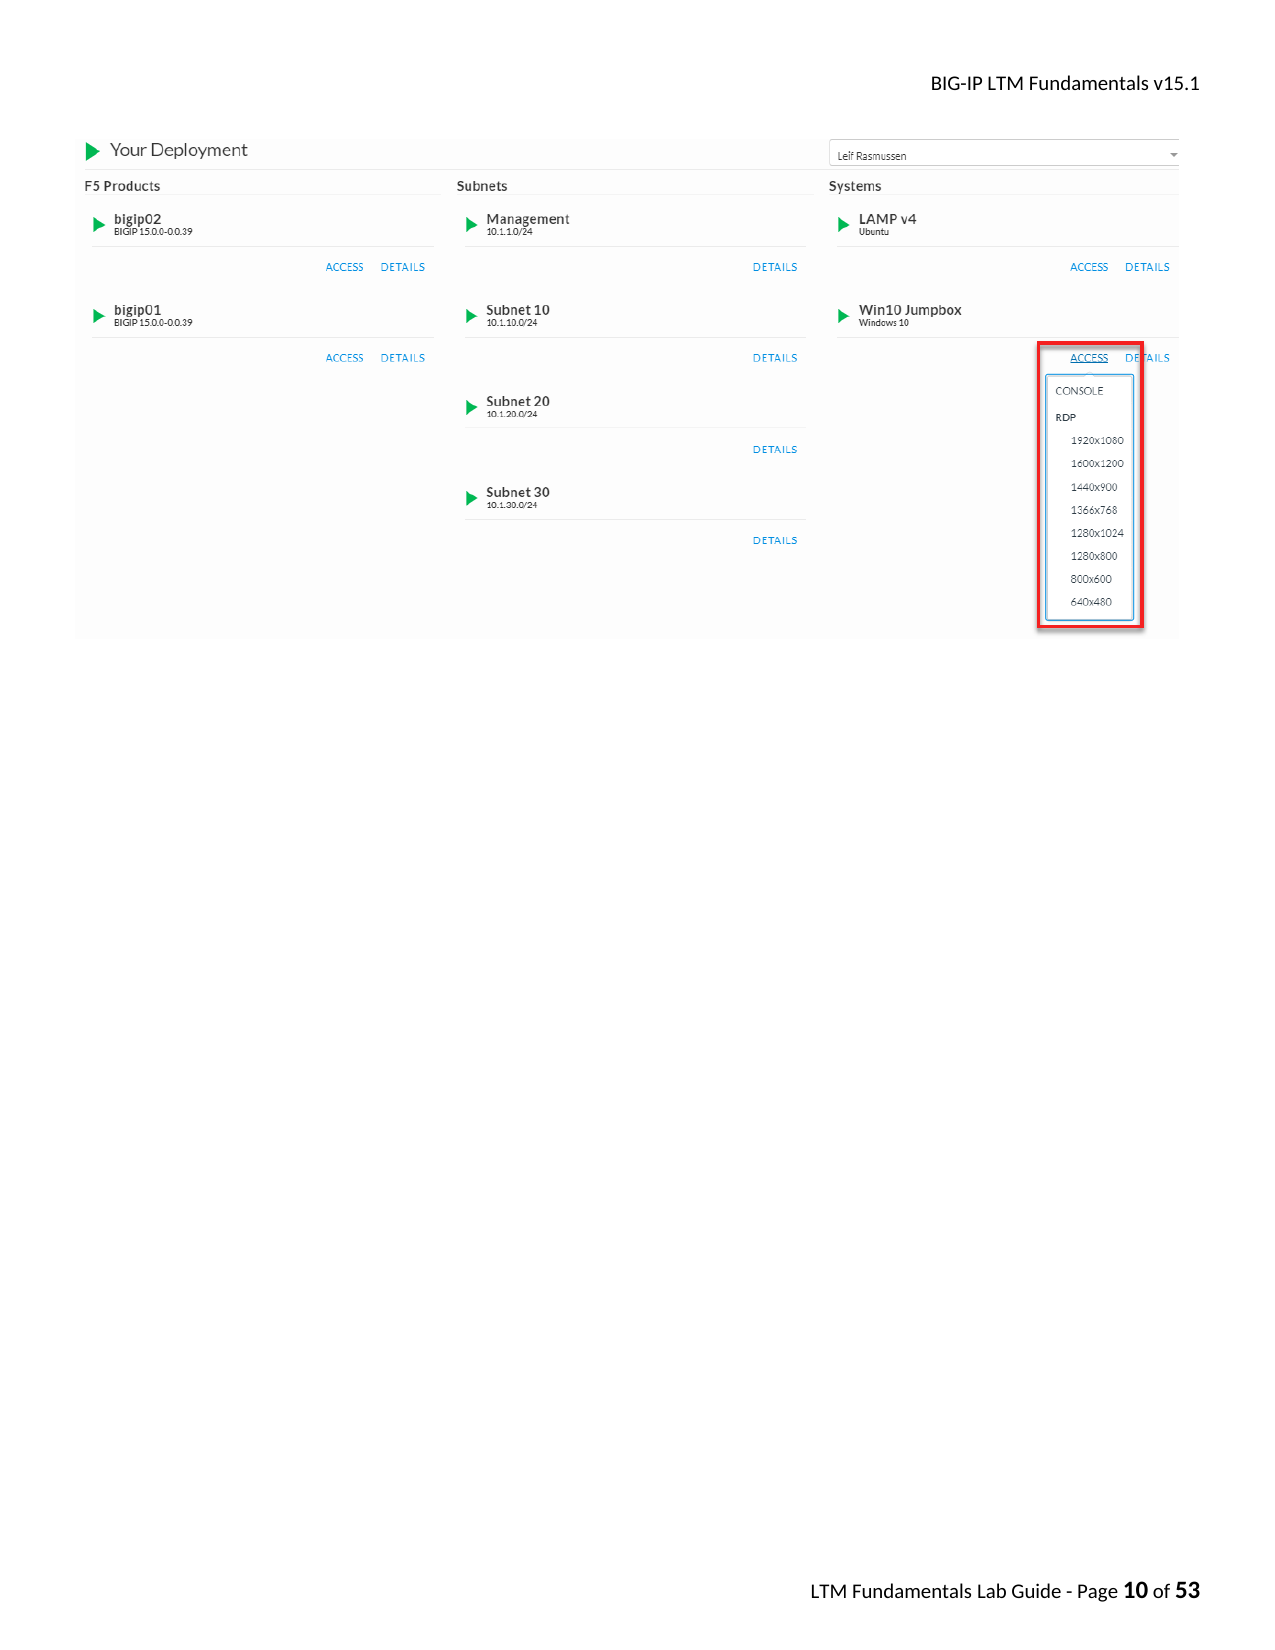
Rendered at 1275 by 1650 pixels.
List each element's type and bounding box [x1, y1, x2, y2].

picture [75, 139, 1179, 639]
